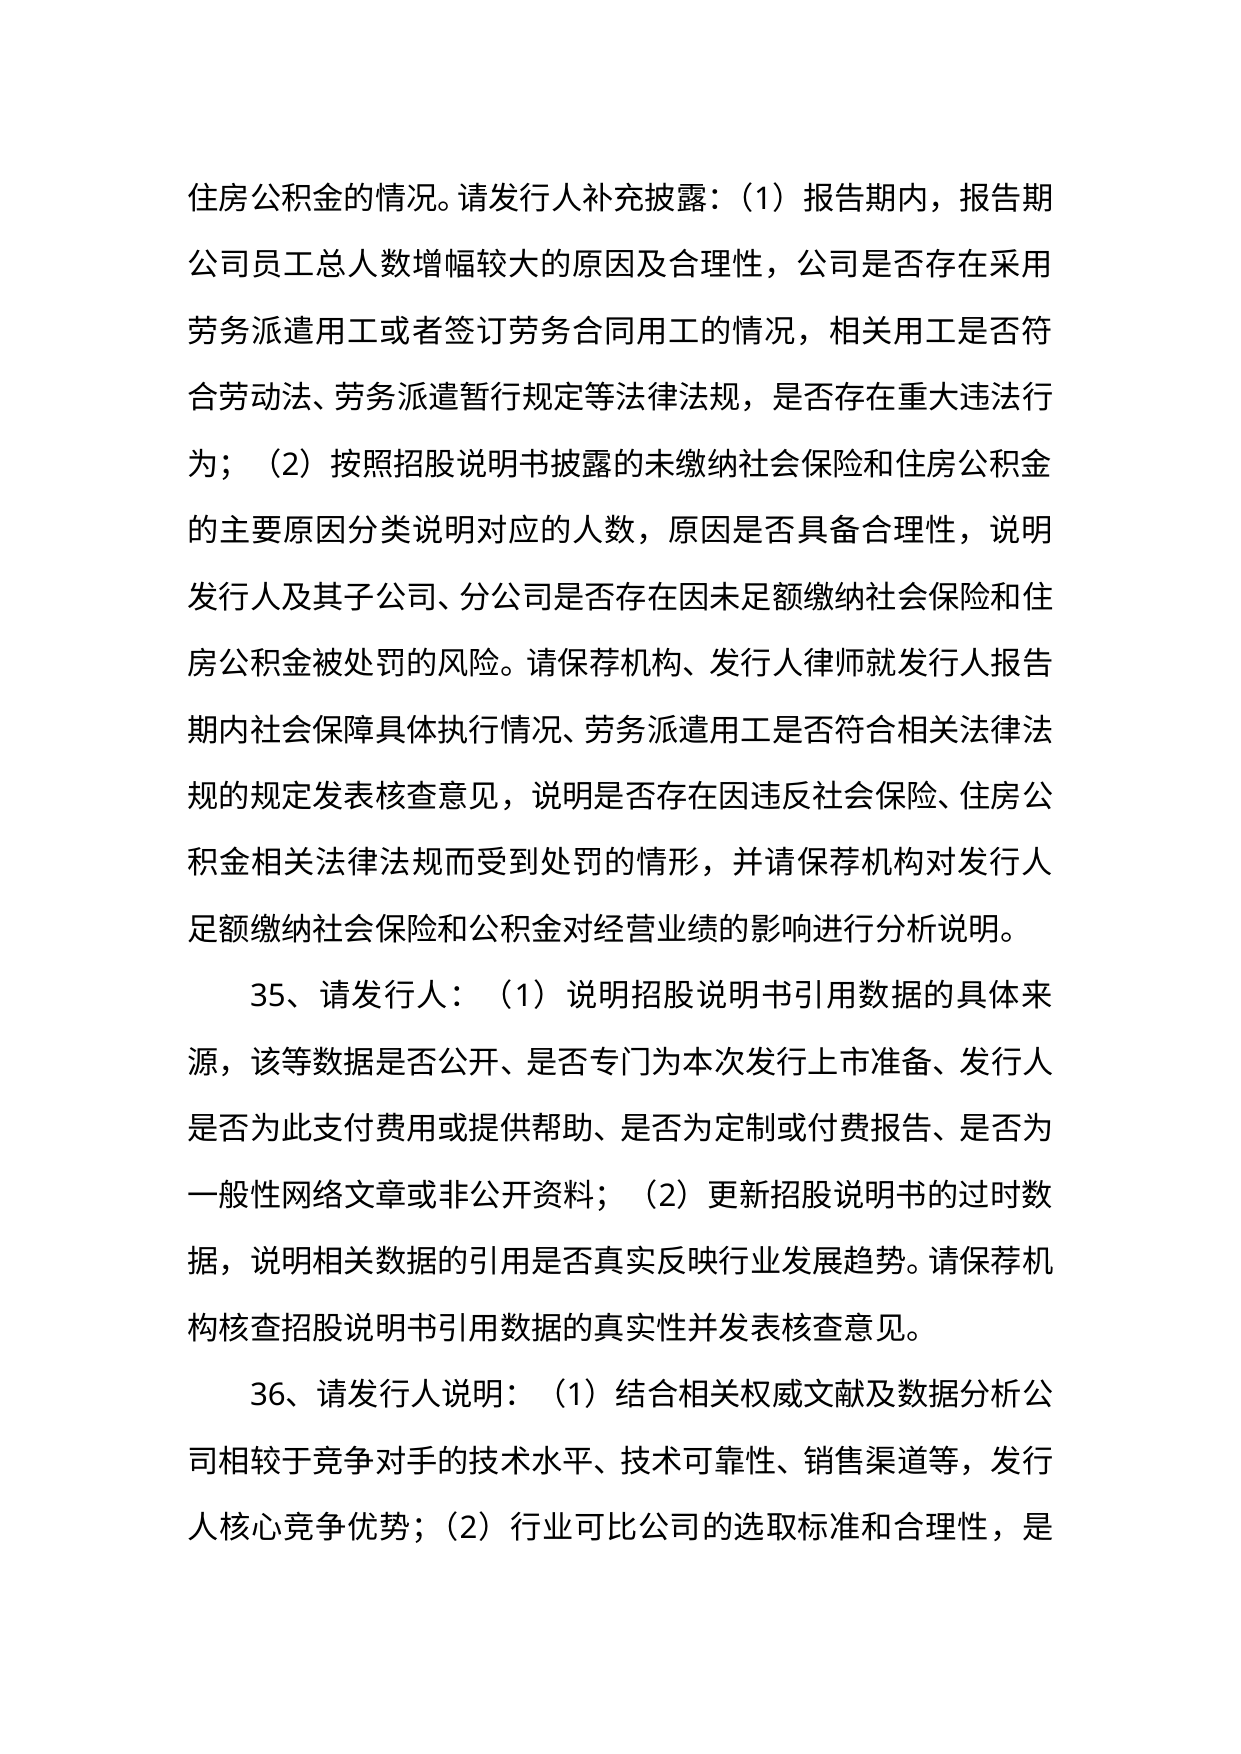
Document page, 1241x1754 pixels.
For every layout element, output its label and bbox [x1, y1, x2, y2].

list [187, 804, 1053, 1535]
list [187, 162, 1053, 804]
